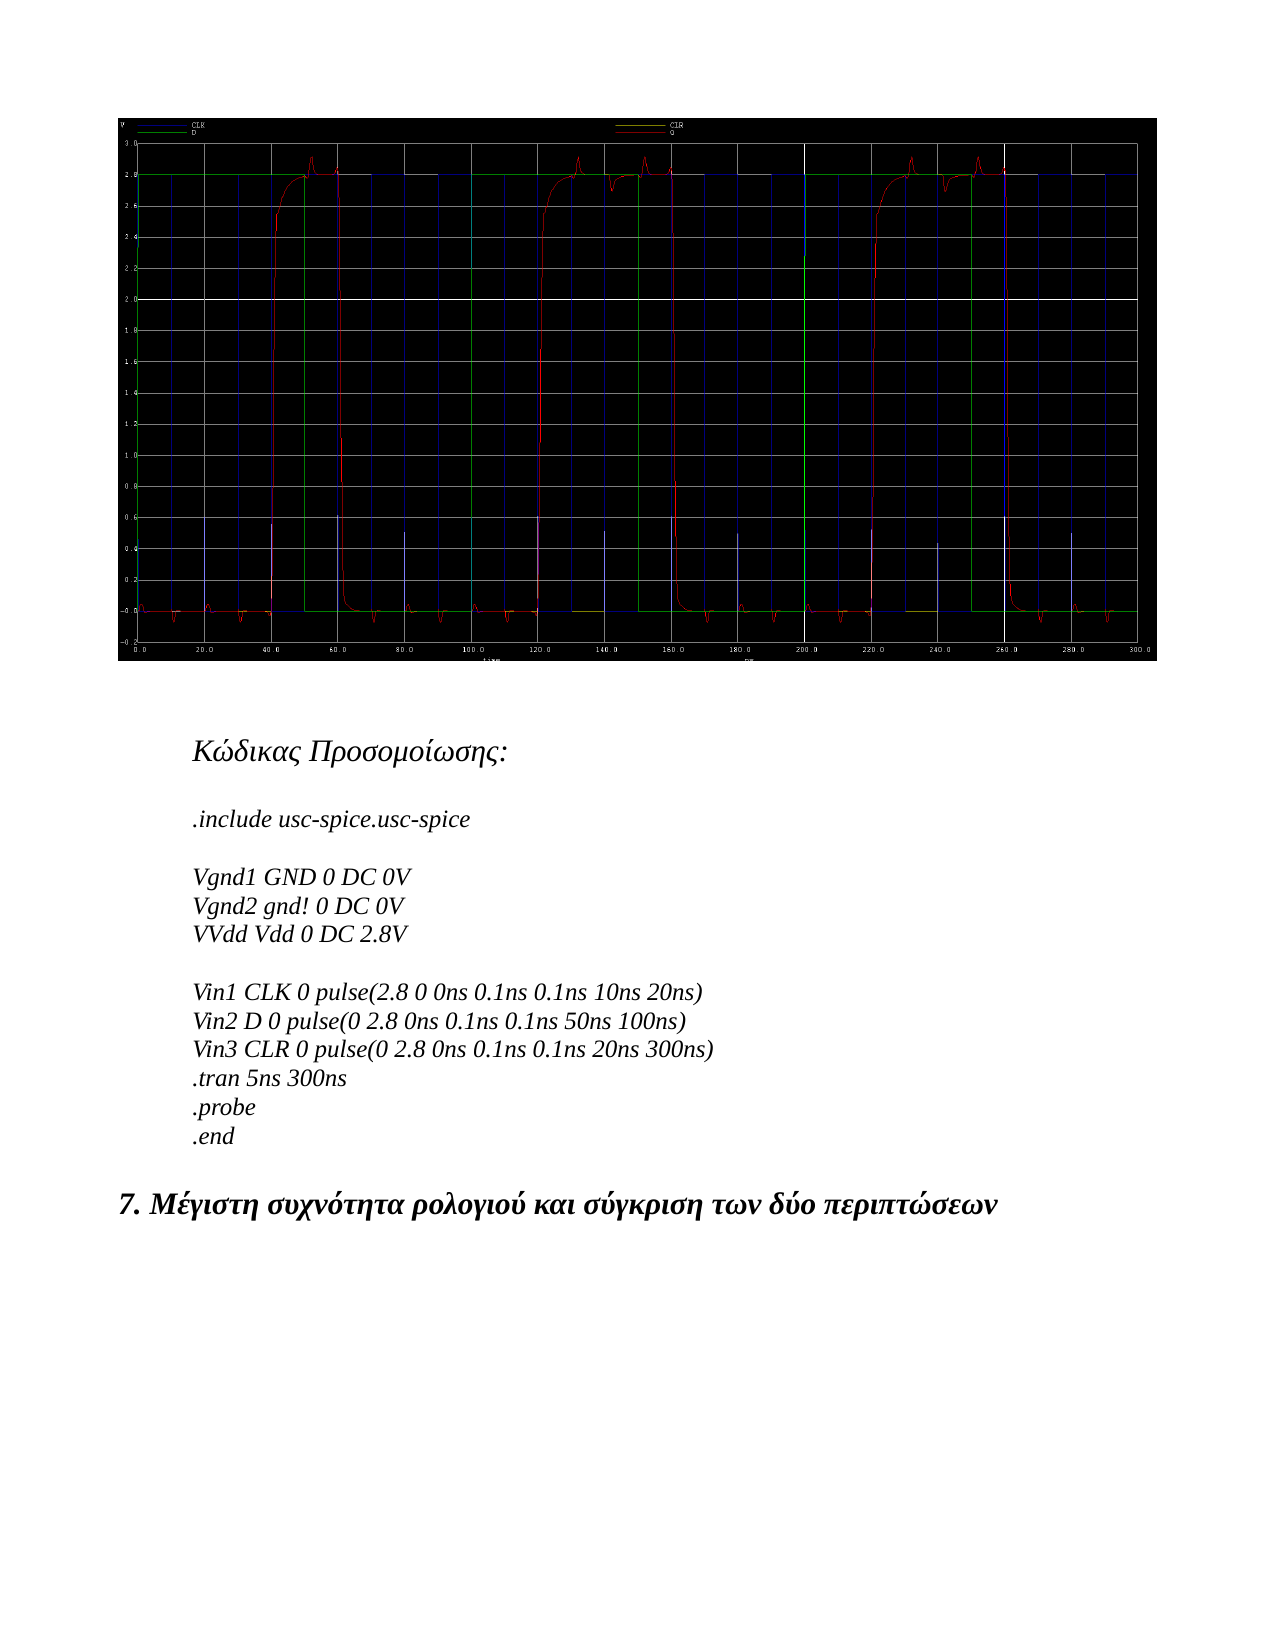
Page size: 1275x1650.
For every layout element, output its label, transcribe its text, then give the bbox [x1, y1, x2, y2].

text 7. Μέγιστη συχνότητα ρολογιού και σύγκριση των δύο περιπτώσεων [118, 1185, 1157, 1221]
text .probe [118, 1092, 1157, 1121]
text VVdd Vdd 0 DC 2.8V [118, 919, 1157, 948]
picture [118, 118, 1157, 661]
text Vgnd1 GND 0 DC 0V [118, 862, 1157, 891]
text Κώδικας Προσομοίωσης: [118, 733, 1157, 768]
text .end [118, 1121, 1157, 1149]
text .tran 5ns 300ns [118, 1063, 1157, 1092]
text Vin3 CLR 0 pulse(0 2.8 0ns 0.1ns 0.1ns 20ns 300ns) [118, 1034, 1157, 1063]
text Vin2 D 0 pulse(0 2.8 0ns 0.1ns 0.1ns 50ns 100ns) [118, 1006, 1157, 1034]
text Vgnd2 gnd! 0 DC 0V [118, 891, 1157, 919]
text .include usc-spice.usc-spice [118, 804, 1157, 833]
text Vin1 CLK 0 pulse(2.8 0 0ns 0.1ns 0.1ns 10ns 20ns) [118, 977, 1157, 1006]
